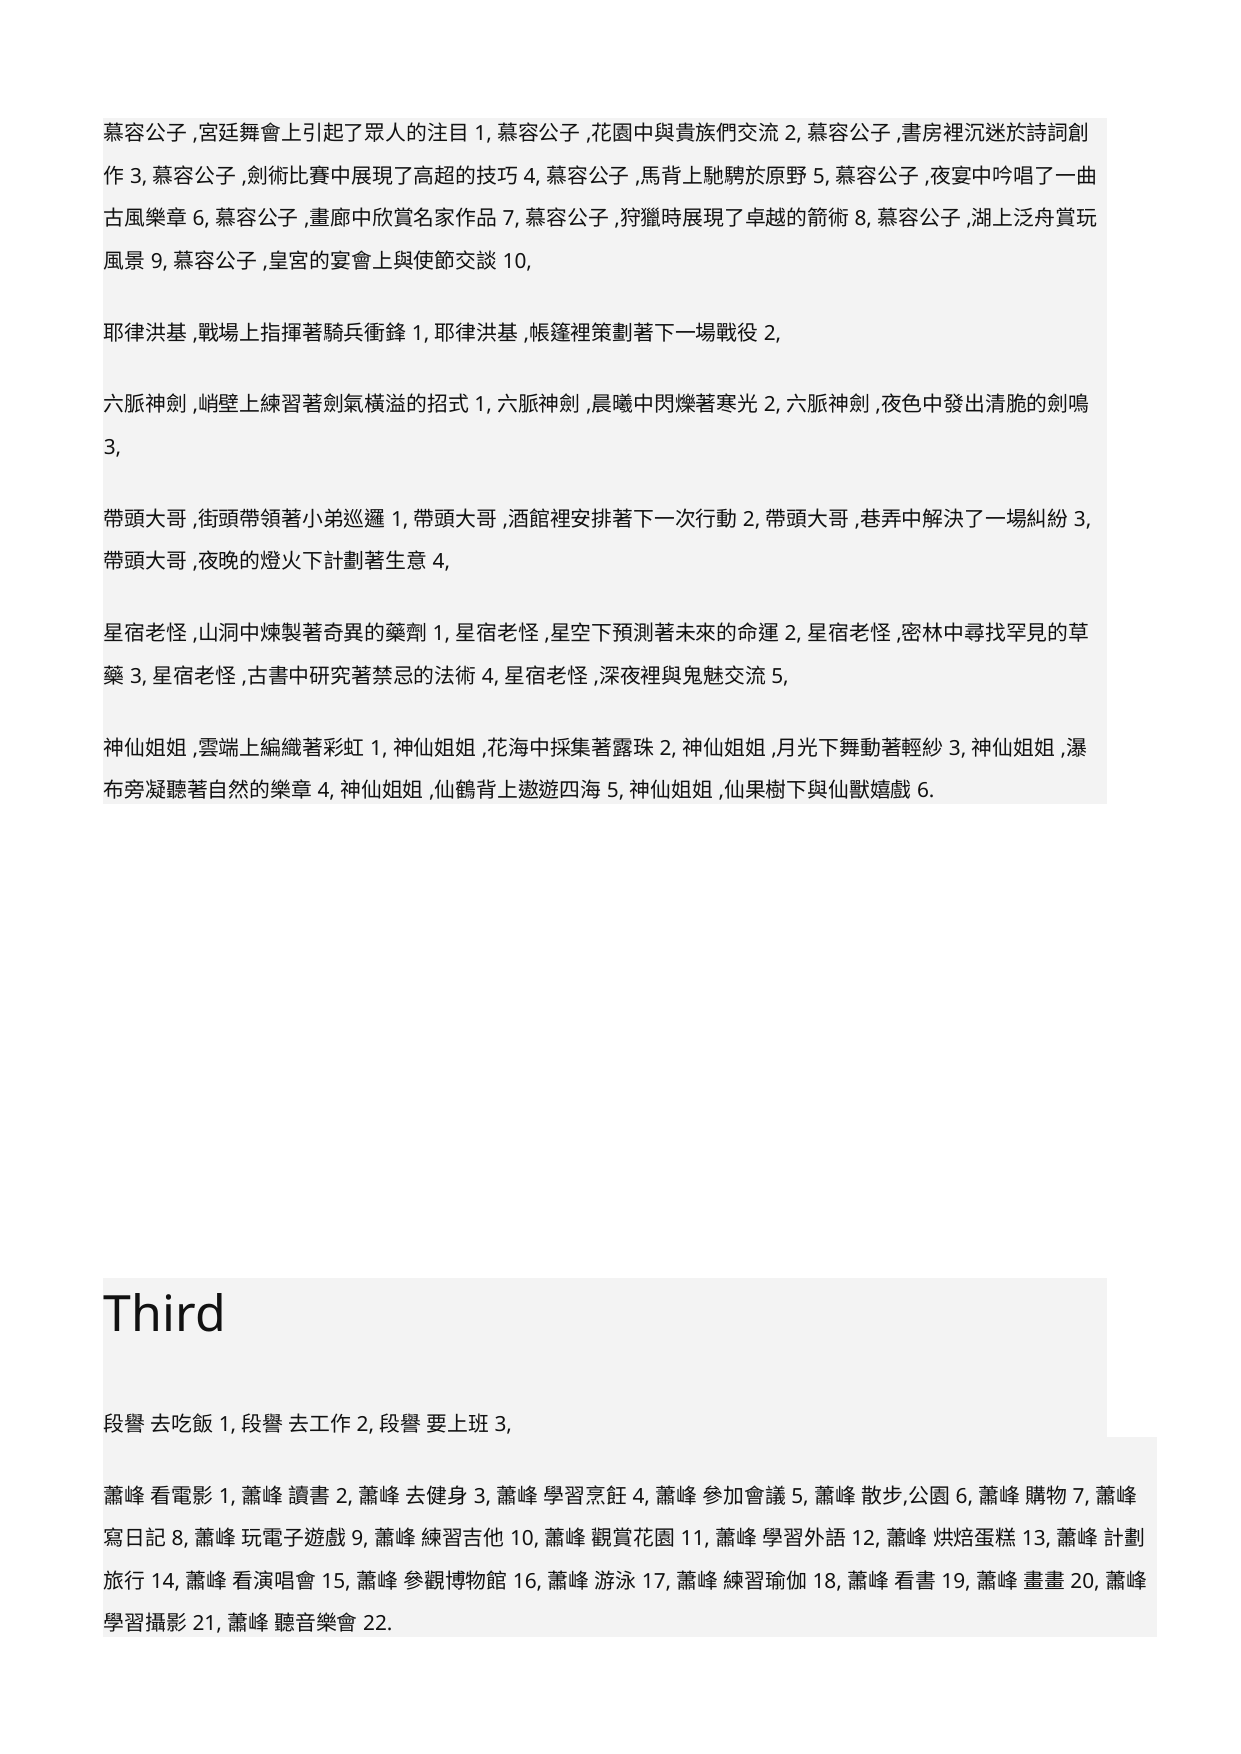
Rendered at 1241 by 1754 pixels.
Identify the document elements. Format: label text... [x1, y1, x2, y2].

text 帶頭大哥 ,街頭帶領著小弟巡邏 1, 帶頭大哥 ,酒館裡安排著下一次行動 2, 帶頭大哥 ,巷弄中解決了一場糾紛 3, 帶頭大哥 ,夜晚的燈火下計劃著生意 4, [103, 504, 1107, 575]
text 神仙姐姐 ,雲端上編織著彩虹 1, 神仙姐姐 ,花海中採集著露珠 2, 神仙姐姐 ,月光下舞動著輕紗 3, 神仙姐姐 ,瀑布旁凝聽著自然的樂章 4, 神仙姐姐 ,仙鶴背上遨遊四海 5, 神仙姐姐 ,仙果樹下與仙獸嬉戲 6. [103, 733, 1107, 804]
text 慕容公子 ,宮廷舞會上引起了眾人的注目 1, 慕容公子 ,花園中與貴族們交流 2, 慕容公子 ,書房裡沉迷於詩詞創作 3, 慕容公子 ,劍術比賽中展現了高超的技巧 4, 慕容公子 ,馬背上馳騁於原野 5, 慕容公子 ,夜宴中吟唱了一曲古風樂章 6, 慕容公子 ,畫廊中欣賞名家作品 7, 慕容公子 ,狩獵時展現了卓越的箭術 8, 慕容公子 ,湖上泛舟賞玩風景 9, 慕容公子 ,皇宮的宴會上與使節交談 10, [103, 118, 1107, 274]
text Third [103, 1278, 1107, 1346]
text 蕭峰 看電影 1, 蕭峰 讀書 2, 蕭峰 去健身 3, 蕭峰 學習烹飪 4, 蕭峰 參加會議 5, 蕭峰 散步,公園 6, 蕭峰 購物 7, 蕭峰 寫日記 8, 蕭峰 玩電子遊戲 9, 蕭峰 練習吉他 10, 蕭峰 觀賞花園 11, 蕭峰 學習外語 12, 蕭峰 烘焙蛋糕 13, 蕭峰 計劃旅行 14, 蕭峰 看演唱會 15, 蕭峰 參觀博物館 16, 蕭峰 游泳 17, 蕭峰 練習瑜伽 18, 蕭峰 看書 19, 蕭峰 畫畫 20, 蕭峰 學習攝影 21, 蕭峰 聽音樂會 22. [103, 1481, 1157, 1637]
text 六脈神劍 ,峭壁上練習著劍氣橫溢的招式 1, 六脈神劍 ,晨曦中閃爍著寒光 2, 六脈神劍 ,夜色中發出清脆的劍鳴 3, [103, 389, 1107, 461]
text 段譽 去吃飯 1, 段譽 去工作 2, 段譽 要上班 3, [103, 1409, 1107, 1437]
text 耶律洪基 ,戰場上指揮著騎兵衝鋒 1, 耶律洪基 ,帳篷裡策劃著下一場戰役 2, [103, 318, 1107, 346]
text 星宿老怪 ,山洞中煉製著奇異的藥劑 1, 星宿老怪 ,星空下預測著未來的命運 2, 星宿老怪 ,密林中尋找罕見的草藥 3, 星宿老怪 ,古書中研究著禁忌的法術 4, 星宿老怪 ,深夜裡與鬼魅交流 5, [103, 618, 1107, 689]
